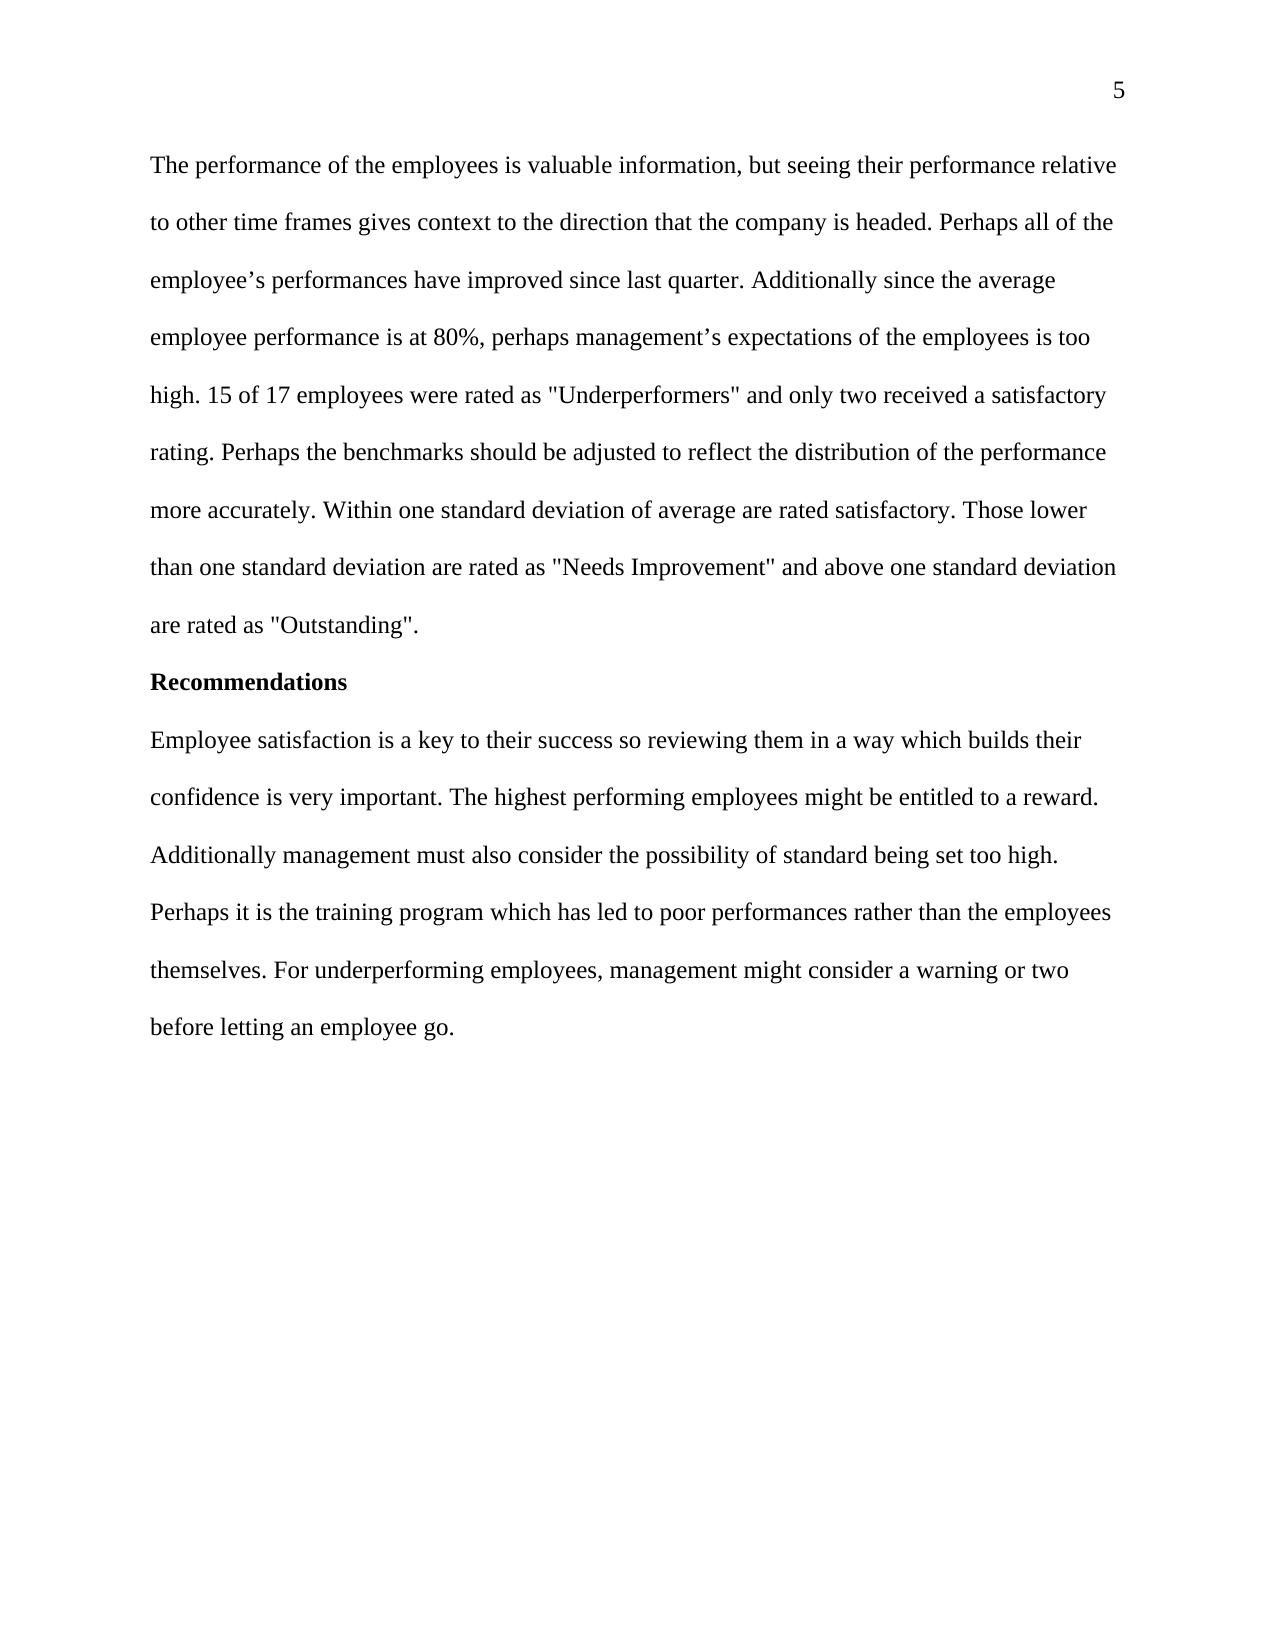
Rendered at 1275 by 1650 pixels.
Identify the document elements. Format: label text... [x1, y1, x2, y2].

text Recommendations [150, 667, 1125, 696]
text Employee satisfaction is a key to their success so reviewing them in a way which builds their confidence is very important. The highest performing employees might be entitled to a reward. Additionally management must also consider the possibility of standard being set too high. Perhaps it is the training program which has led to poor performances rather than the employees themselves. For underperforming employees, management might consider a warning or two before letting an employee go. [150, 725, 1125, 1041]
text The performance of the employees is valuable information, but seeing their performance relative to other time frames gives context to the direction that the company is headed. Perhaps all of the employee’s performances have improved since last quarter. Additionally since the average employee performance is at 80%, perhaps management’s expectations of the employees is too high. 15 of 17 employees were rated as "Underperformers" and only two received a satisfactory rating. Perhaps the benchmarks should be adjusted to reflect the distribution of the performance more accurately. Within one standard deviation of average are rated satisfactory. Those lower than one standard deviation are rated as "Needs Improvement" and above one standard deviation are rated as "Outstanding". [150, 150, 1125, 639]
